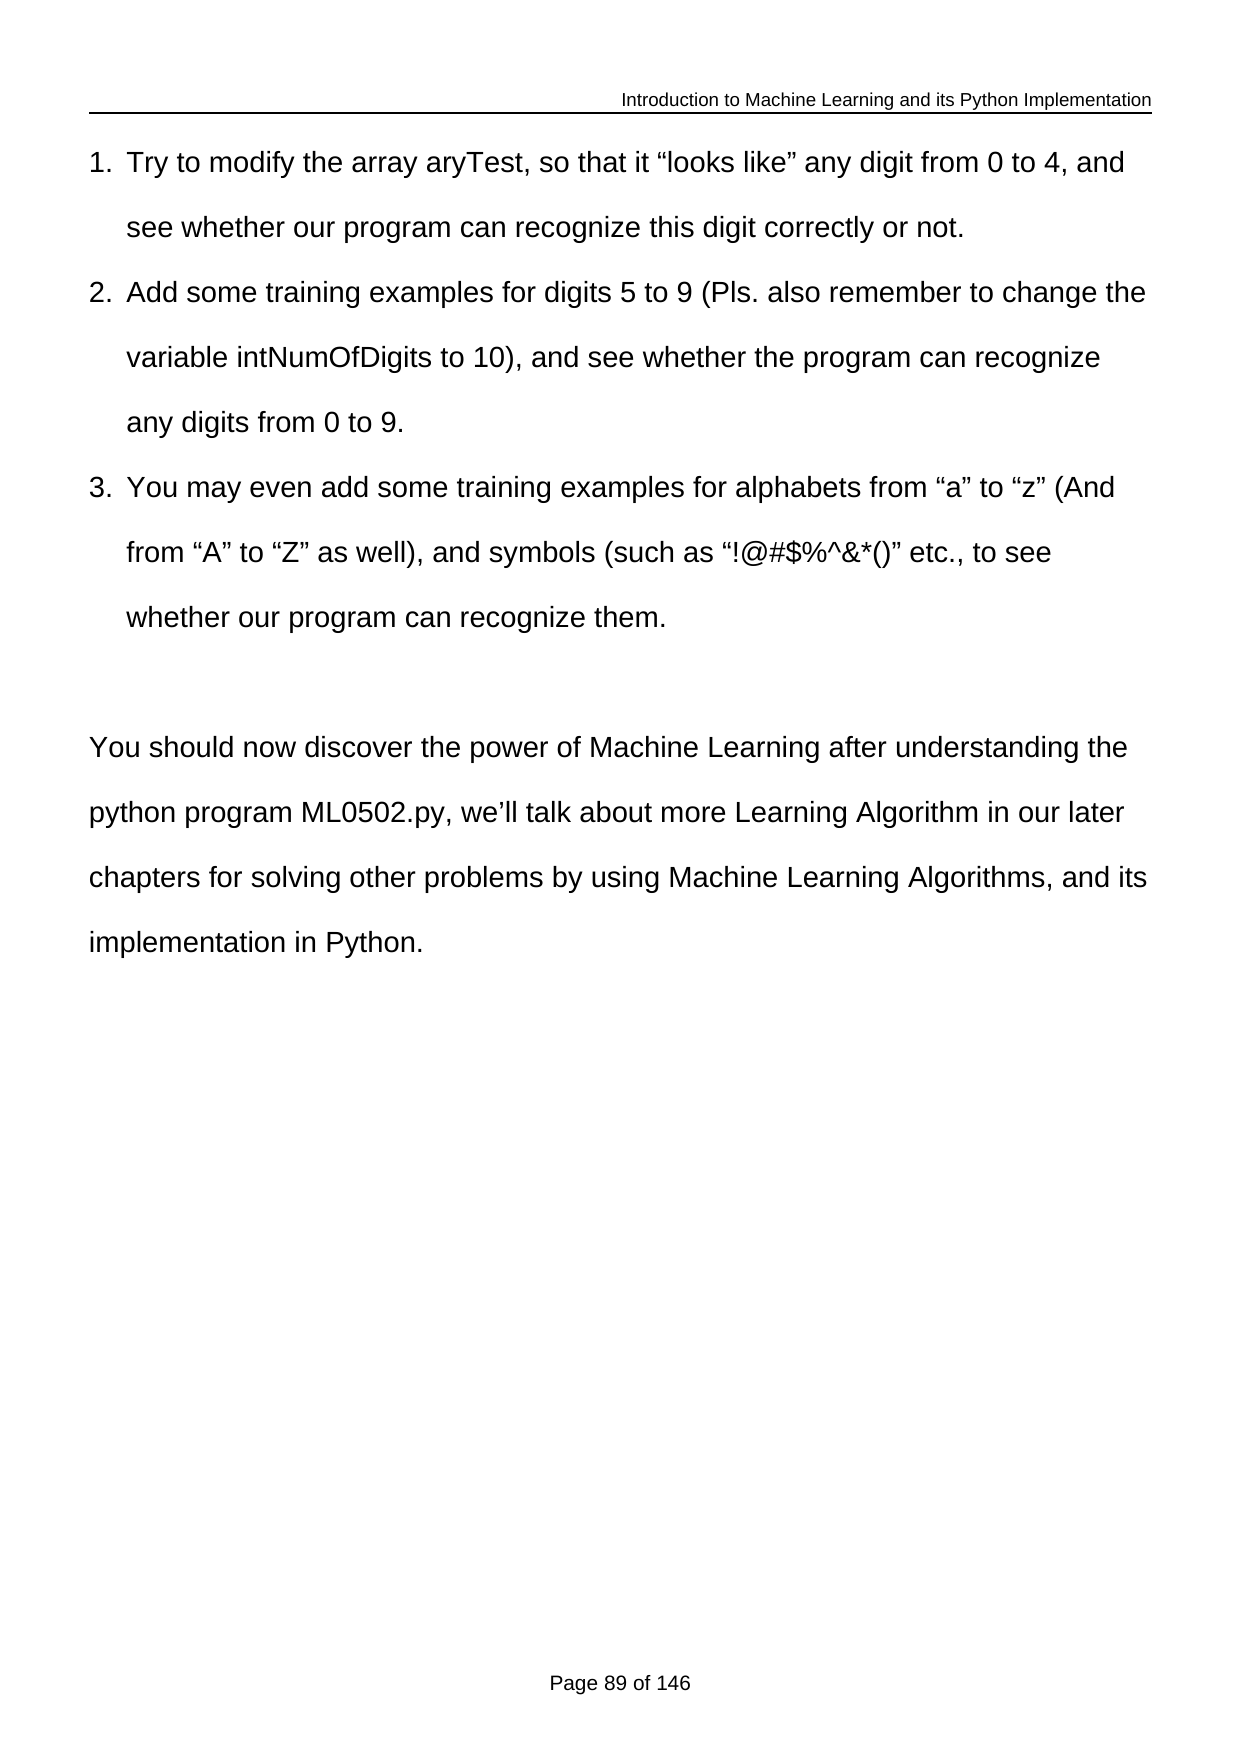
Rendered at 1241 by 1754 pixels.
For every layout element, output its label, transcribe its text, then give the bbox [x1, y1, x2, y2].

list You may even add some training examples for alphabets from “a” to “z” (And from “A” to “Z” as well), and symbols (such as “!@#$%^&*()” etc., to see whether our program can recognize them. [89, 454, 1152, 649]
list Add some training examples for digits 5 to 9 (Pls. also remember to change the variable intNumOfDigits to 10), and see whether the program can recognize any digits from 0 to 9. [89, 259, 1152, 454]
text You should now discover the power of Machine Learning after understanding the python program ML0502.py, we’ll talk about more Learning Algorithm in our later chapters for solving other problems by using Machine Learning Algorithms, and its implementation in Python. [89, 714, 1152, 974]
list Try to modify the array aryTest, so that it “looks like” any digit from 0 to 4, and see whether our program can recognize this digit correctly or not. [89, 129, 1152, 259]
